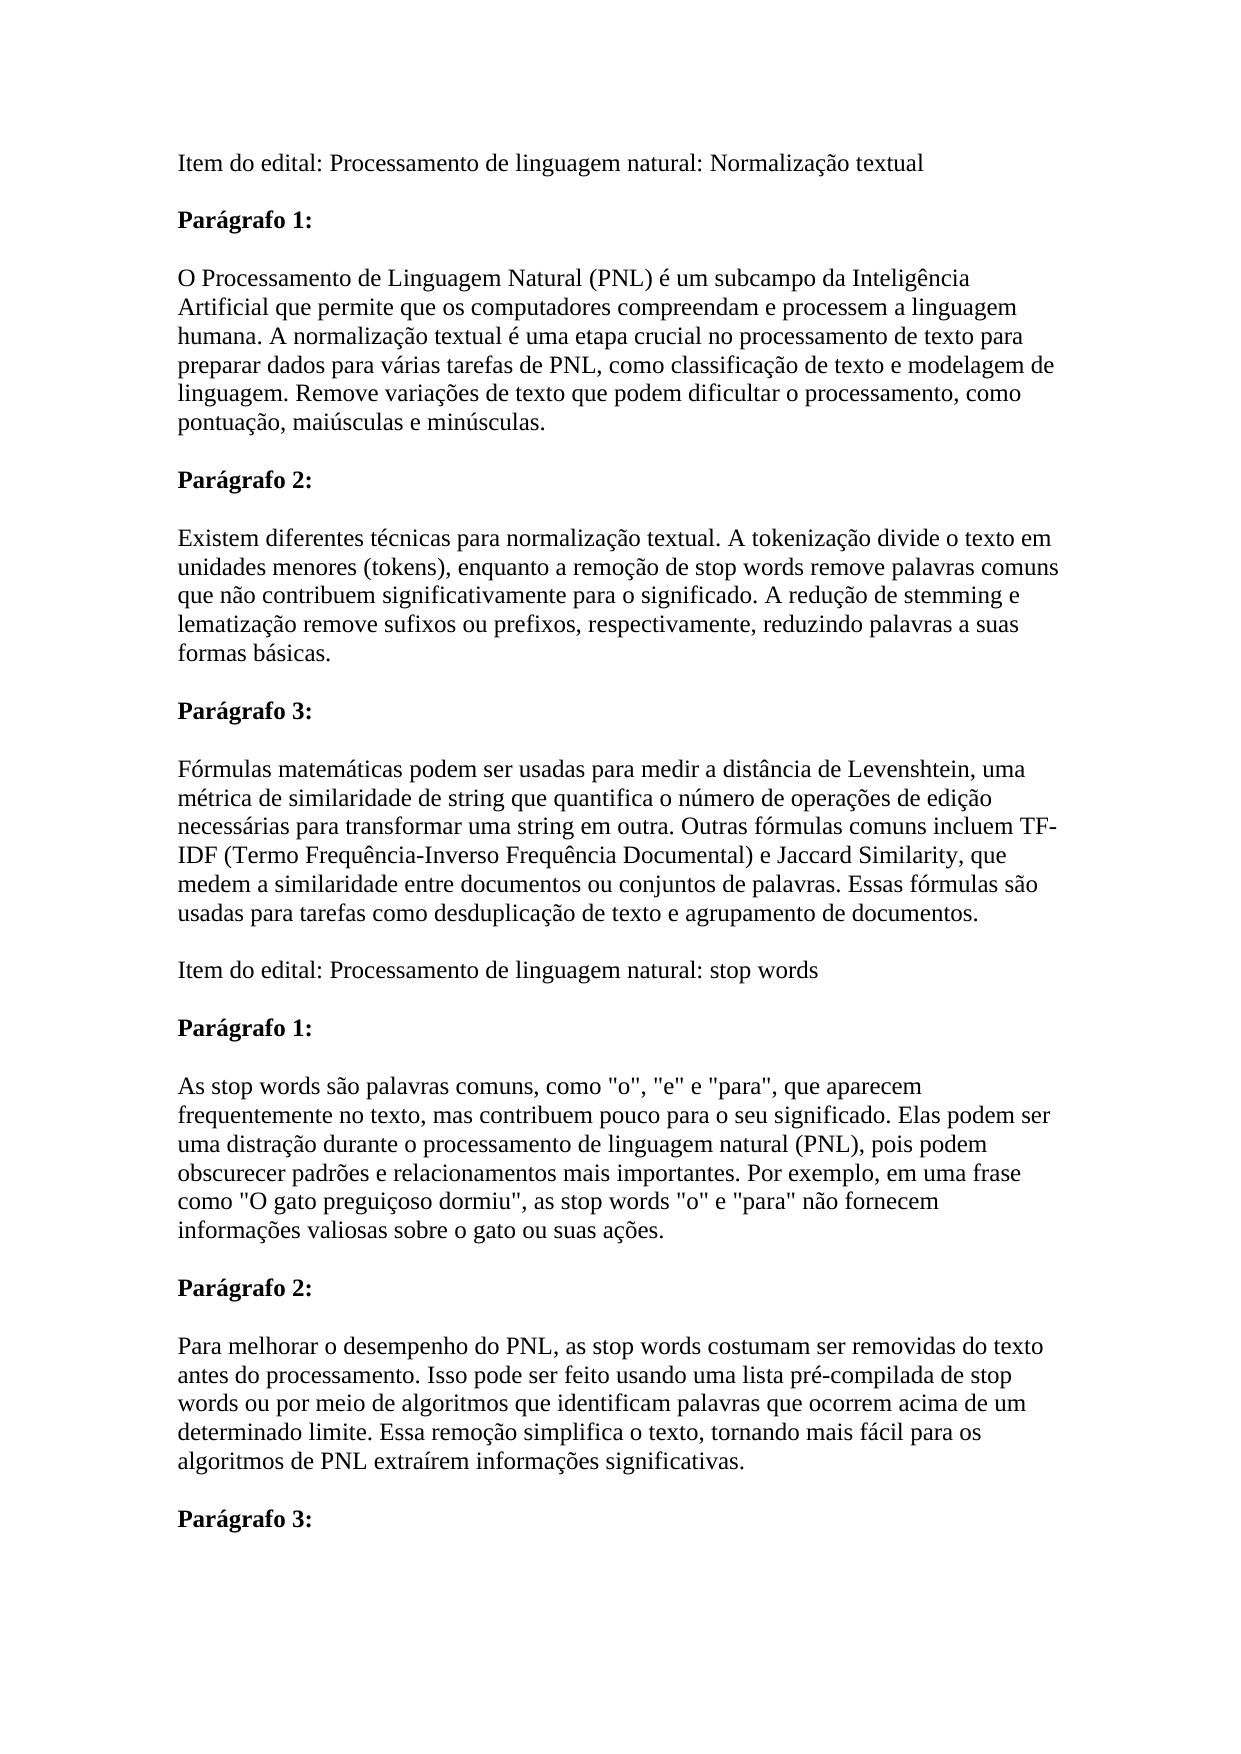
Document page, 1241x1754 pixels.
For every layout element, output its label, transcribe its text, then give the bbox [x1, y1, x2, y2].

text Para melhorar o desempenho do PNL, as stop words costumam ser removidas do texto antes do processamento. Isso pode ser feito usando uma lista pré-compilada de stop words ou por meio de algoritmos que identificam palavras que ocorrem acima de um determinado limite. Essa remoção simplifica o texto, tornando mais fácil para os algoritmos de PNL extraírem informações significativas. [177, 1331, 1063, 1475]
text Parágrafo 1: [177, 1013, 1063, 1042]
text Parágrafo 2: [177, 465, 1063, 494]
text Parágrafo 1: [177, 206, 1063, 234]
text Parágrafo 3: [177, 1504, 1063, 1533]
text As stop words são palavras comuns, como "o", "e" e "para", que aparecem frequentemente no texto, mas contribuem pouco para o seu significado. Elas podem ser uma distração durante o processamento de linguagem natural (PNL), pois podem obscurecer padrões e relacionamentos mais importantes. Por exemplo, em uma frase como "O gato preguiçoso dormiu", as stop words "o" e "para" não fornecem informações valiosas sobre o gato ou suas ações. [177, 1071, 1063, 1244]
text Fórmulas matemáticas podem ser usadas para medir a distância de Levenshtein, uma métrica de similaridade de string que quantifica o número de operações de edição necessárias para transformar uma string em outra. Outras fórmulas comuns incluem TF-IDF (Termo Frequência-Inverso Frequência Documental) e Jaccard Similarity, que medem a similaridade entre documentos ou conjuntos de palavras. Essas fórmulas são usadas para tarefas como desduplicação de texto e agrupamento de documentos. [177, 754, 1063, 926]
text Item do edital: Processamento de linguagem natural: stop words [177, 956, 1063, 984]
text Parágrafo 3: [177, 696, 1063, 725]
text Existem diferentes técnicas para normalização textual. A tokenização divide o texto em unidades menores (tokens), enquanto a remoção de stop words remove palavras comuns que não contribuem significativamente para o significado. A redução de stemming e lematização remove sufixos ou prefixos, respectivamente, reduzindo palavras a suas formas básicas. [177, 523, 1063, 667]
text Parágrafo 2: [177, 1273, 1063, 1302]
text Item do edital: Processamento de linguagem natural: Normalização textual [177, 148, 1063, 176]
text O Processamento de Linguagem Natural (PNL) é um subcampo da Inteligência Artificial que permite que os computadores compreendam e processem a linguagem humana. A normalização textual é uma etapa crucial no processamento de texto para preparar dados para várias tarefas de PNL, como classificação de texto e modelagem de linguagem. Remove variações de texto que podem dificultar o processamento, como pontuação, maiúsculas e minúsculas. [177, 263, 1063, 436]
